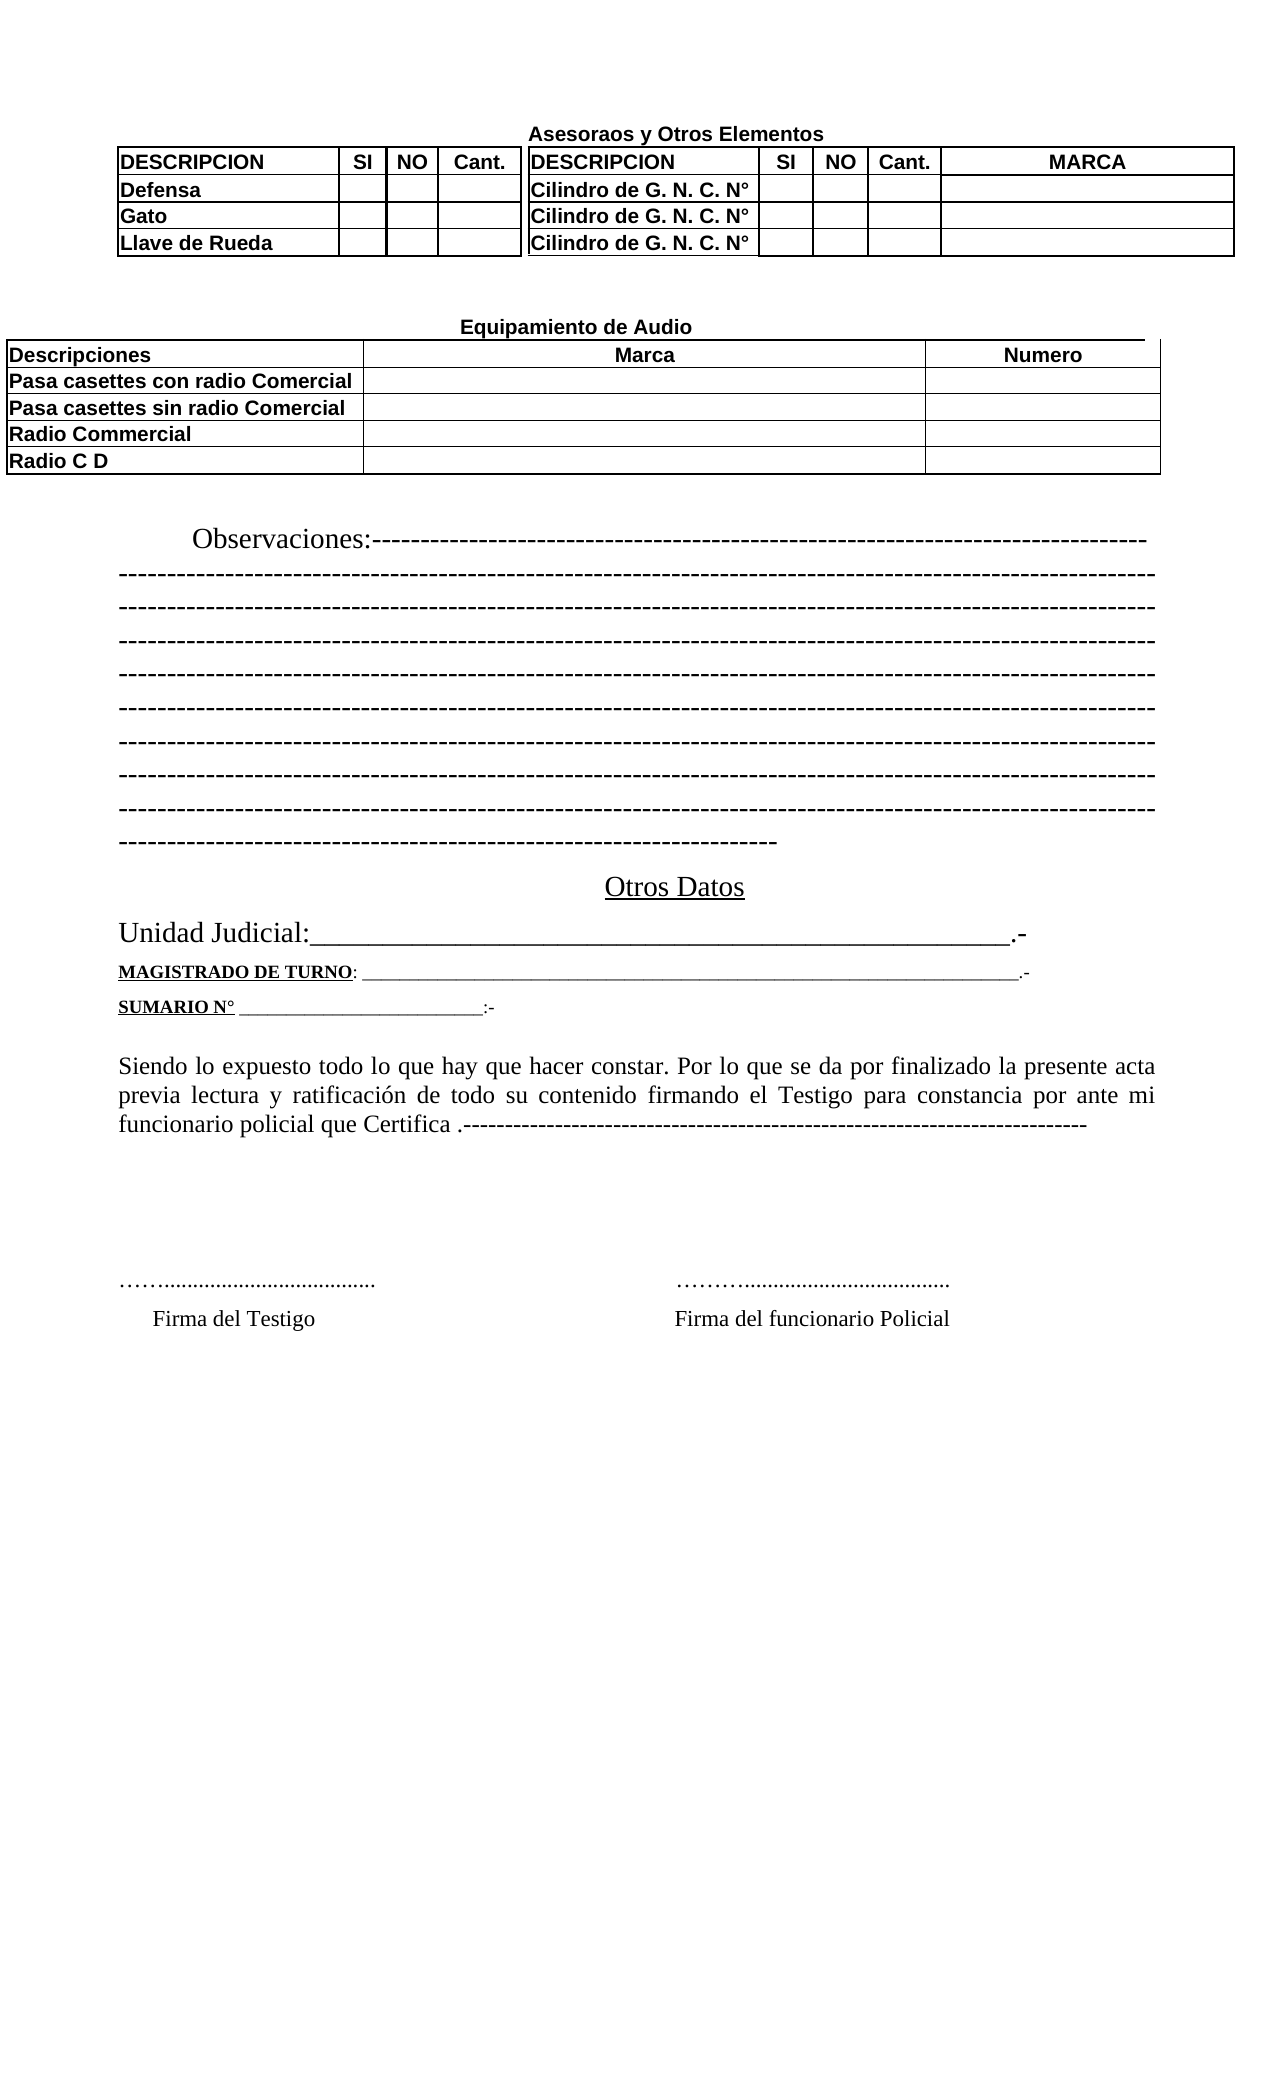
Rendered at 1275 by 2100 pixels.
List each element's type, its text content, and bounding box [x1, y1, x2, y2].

text Unidad Judicial:________________________________________________.- [118, 915, 1157, 949]
table_cell [364, 368, 925, 393]
table_cell [388, 175, 437, 201]
table_cell NO [388, 148, 437, 174]
table_cell NO [814, 148, 867, 174]
table_cell Cilindro de G. N. C. N° [530, 229, 758, 254]
table_cell [340, 175, 385, 201]
table_cell [522, 201, 528, 228]
table_cell [439, 203, 520, 228]
table_cell [869, 203, 940, 228]
table_cell Llave de Rueda [119, 229, 338, 254]
table_cell SI [340, 148, 385, 174]
table_cell Descripciones [8, 341, 363, 367]
table_cell Cilindro de G. N. C. N° [530, 203, 758, 228]
table_cell Gato [119, 203, 338, 228]
text Observaciones:-------------------------------------------------------------------------------------------------------------------------------------------------------------------------------------------------------------------------------------------------------------------------------------------------------------------------------------------------------------------------------------------------------------------------------------------------------------------------------------------------------------------------------------------------------------------------------------------------------------------------------------------------------------------------------------------------------------------------------------------------------------------------------------------------------------------------------------------------------------------------------------------------------------------------------------------------------------------------------------------------------------------------------------------- [118, 521, 1157, 857]
table_cell Radio Commercial [8, 421, 363, 446]
table_cell [814, 175, 867, 201]
text SUMARIO N° __________________________:- [118, 996, 1157, 1017]
table_cell [869, 229, 940, 254]
text MAGISTRADO DE TURNO: ______________________________________________________________________.- [118, 961, 1157, 983]
table_cell Numero [926, 339, 1160, 367]
table_cell [926, 394, 1160, 420]
text Siendo lo expuesto todo lo que hay que hacer constar. Por lo que se da por finalizado la presente acta previa lectura y ratificación de todo su contenido firmando el Testigo para constancia por ante mi funcionario policial que Certifica .--------------------------------------------------------------------------- [118, 1051, 1157, 1137]
table_cell [814, 229, 867, 254]
table_cell [942, 176, 1233, 201]
table_cell [439, 229, 520, 254]
table_cell [760, 175, 812, 201]
table_cell Marca [364, 341, 925, 367]
table_cell [942, 203, 1233, 228]
table_cell DESCRIPCION [530, 148, 758, 174]
table_cell [388, 229, 437, 254]
table_cell [760, 229, 812, 254]
table_cell Radio C D [8, 447, 363, 473]
table_cell SI [760, 148, 812, 174]
table_header Asesoraos y Otros Elementos [118, 118, 1234, 146]
table_cell Pasa casettes sin radio Comercial [8, 394, 363, 420]
table_cell [364, 394, 925, 420]
table_cell [522, 228, 528, 254]
text ……..................................... ……….................................... [118, 1266, 1157, 1293]
table_cell [522, 174, 528, 201]
table_cell [364, 447, 925, 473]
table_cell [760, 203, 812, 228]
table_cell [926, 368, 1160, 393]
table_cell Pasa casettes con radio Comercial [8, 368, 363, 393]
table_cell MARCA [942, 148, 1233, 174]
table_cell [926, 447, 1160, 473]
table_cell [340, 203, 385, 228]
table_cell Defensa [119, 175, 338, 201]
text Otros Datos [118, 869, 1157, 903]
table_cell Cant. [439, 148, 520, 174]
table_cell Cant. [869, 148, 940, 174]
table_cell [364, 421, 925, 446]
table_cell DESCRIPCION [119, 148, 338, 174]
table_cell [439, 175, 520, 201]
table_header Equipamiento de Audio [7, 291, 1145, 339]
table_cell Cilindro de G. N. C. N° [530, 175, 758, 201]
table_cell [869, 175, 940, 201]
table_cell [926, 421, 1160, 446]
table_cell [942, 229, 1233, 254]
table_cell [814, 203, 867, 228]
text Firma del Testigo Firma del funcionario Policial [118, 1305, 1157, 1332]
table_cell [522, 146, 528, 174]
table_cell [340, 229, 385, 254]
table_cell [388, 203, 437, 228]
